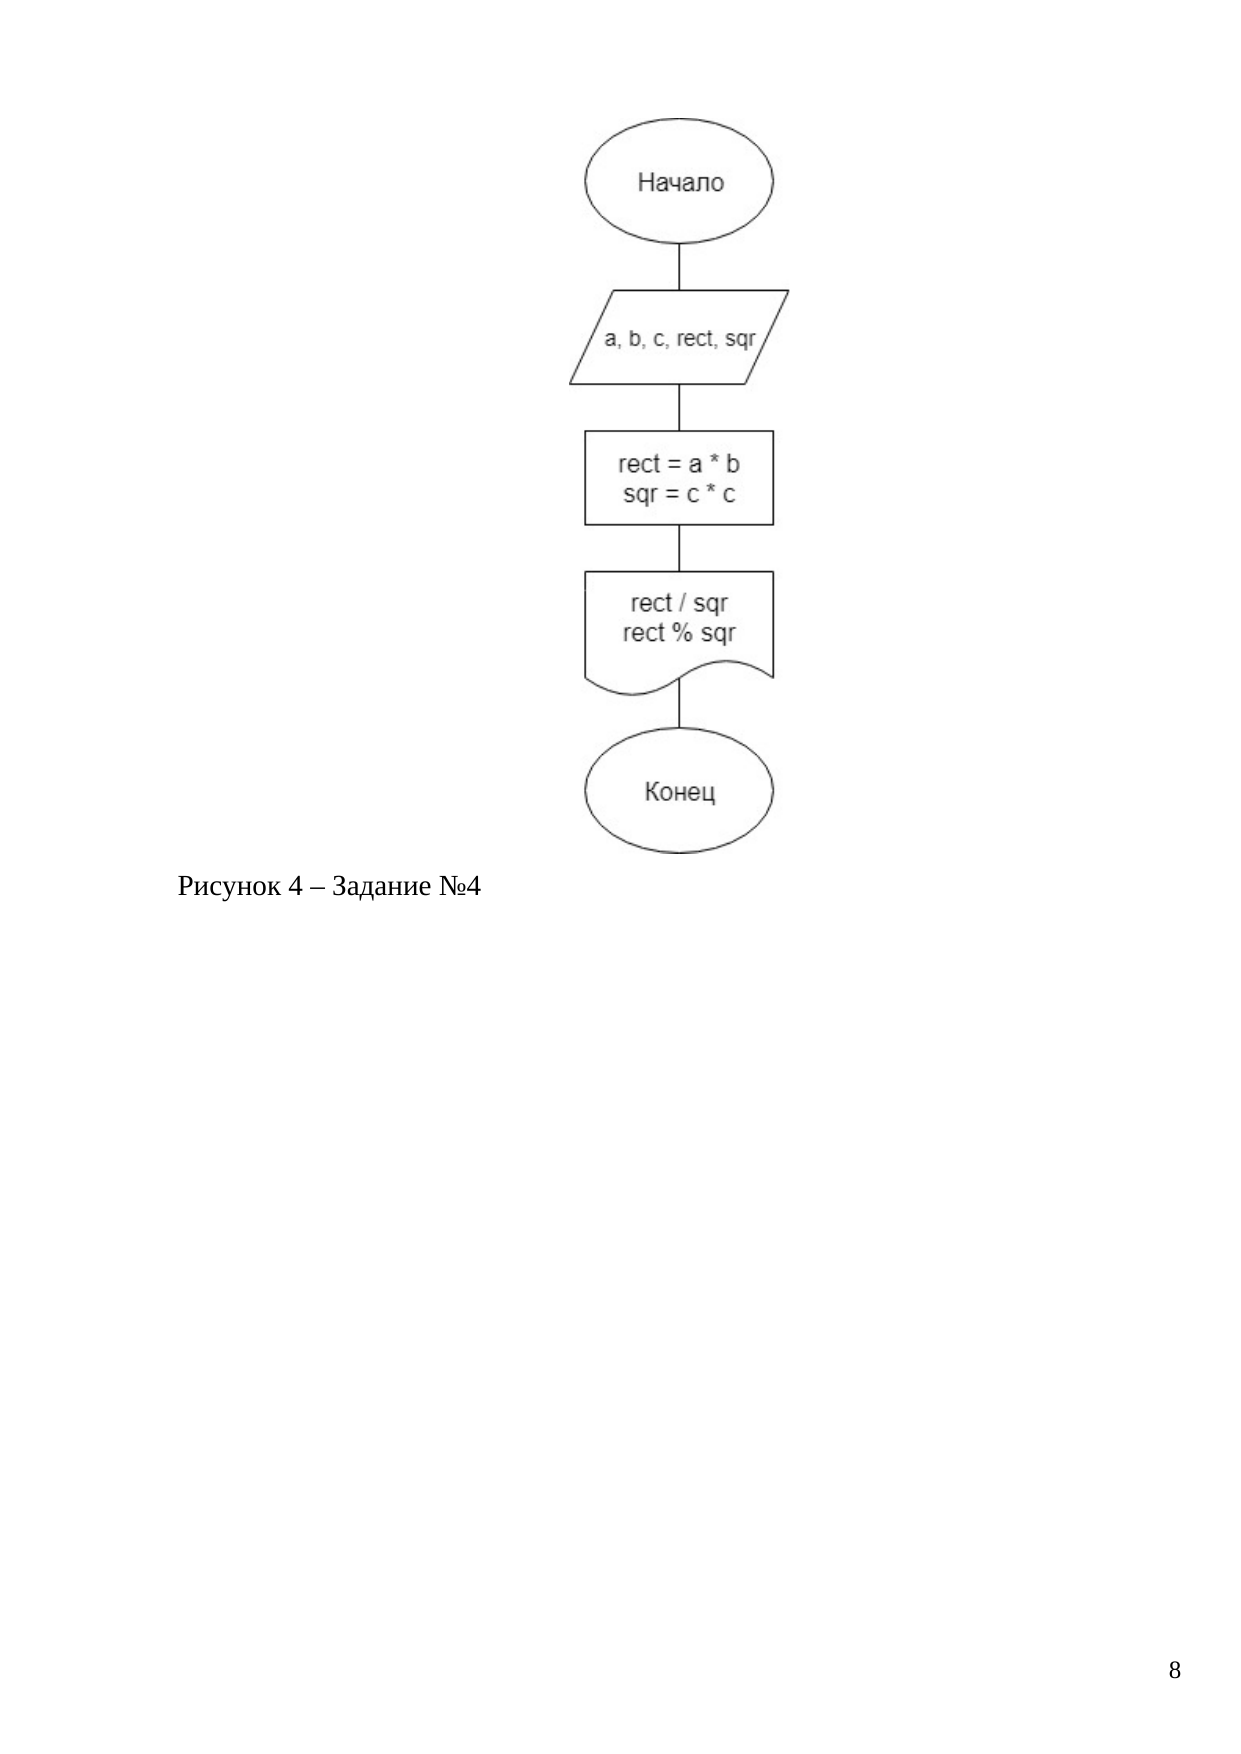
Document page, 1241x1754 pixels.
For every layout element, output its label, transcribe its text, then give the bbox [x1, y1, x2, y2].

text Рисунок 4 – Задание №4 [177, 868, 1181, 902]
picture [569, 118, 790, 854]
